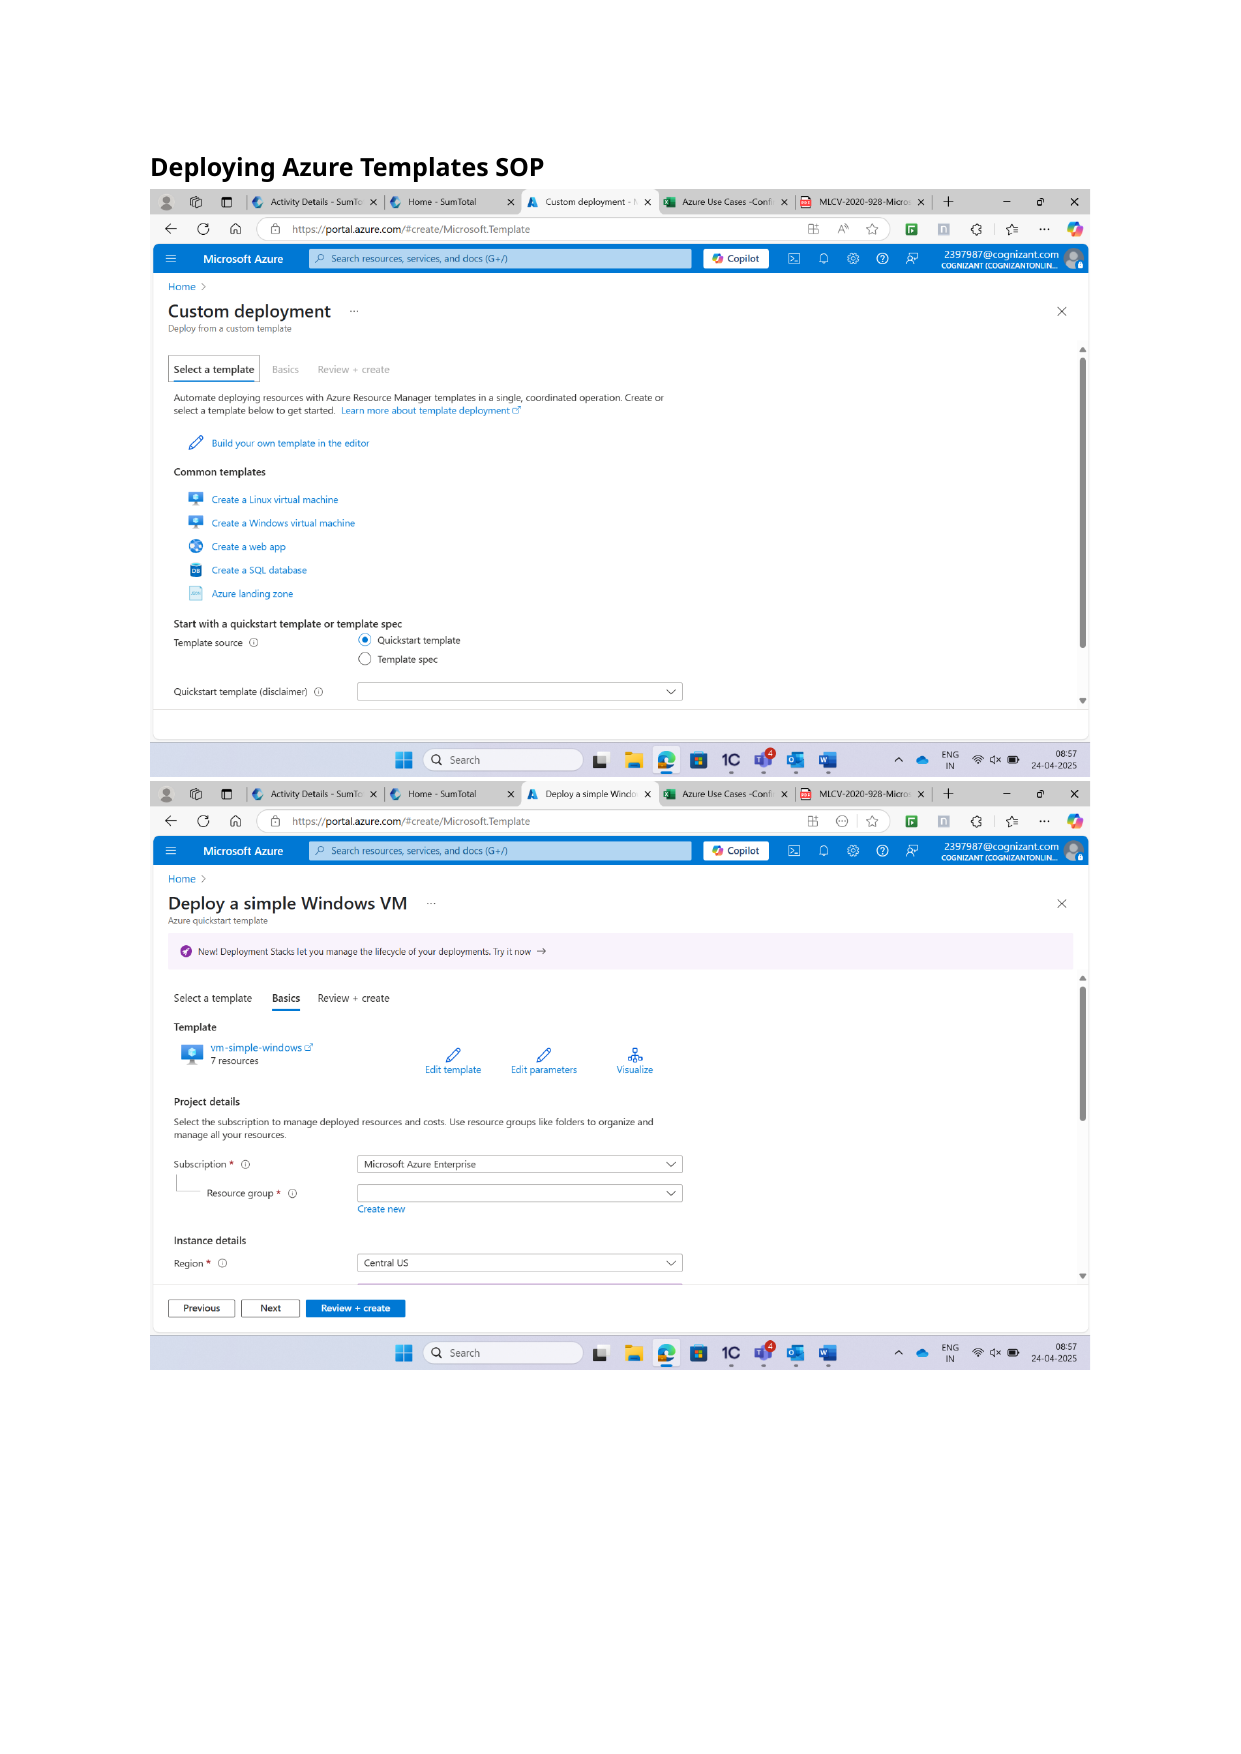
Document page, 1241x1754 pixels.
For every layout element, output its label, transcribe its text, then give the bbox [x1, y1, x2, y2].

text Deploying Azure Templates SOP [150, 150, 1090, 189]
picture [150, 781, 1091, 1370]
picture [150, 189, 1091, 777]
